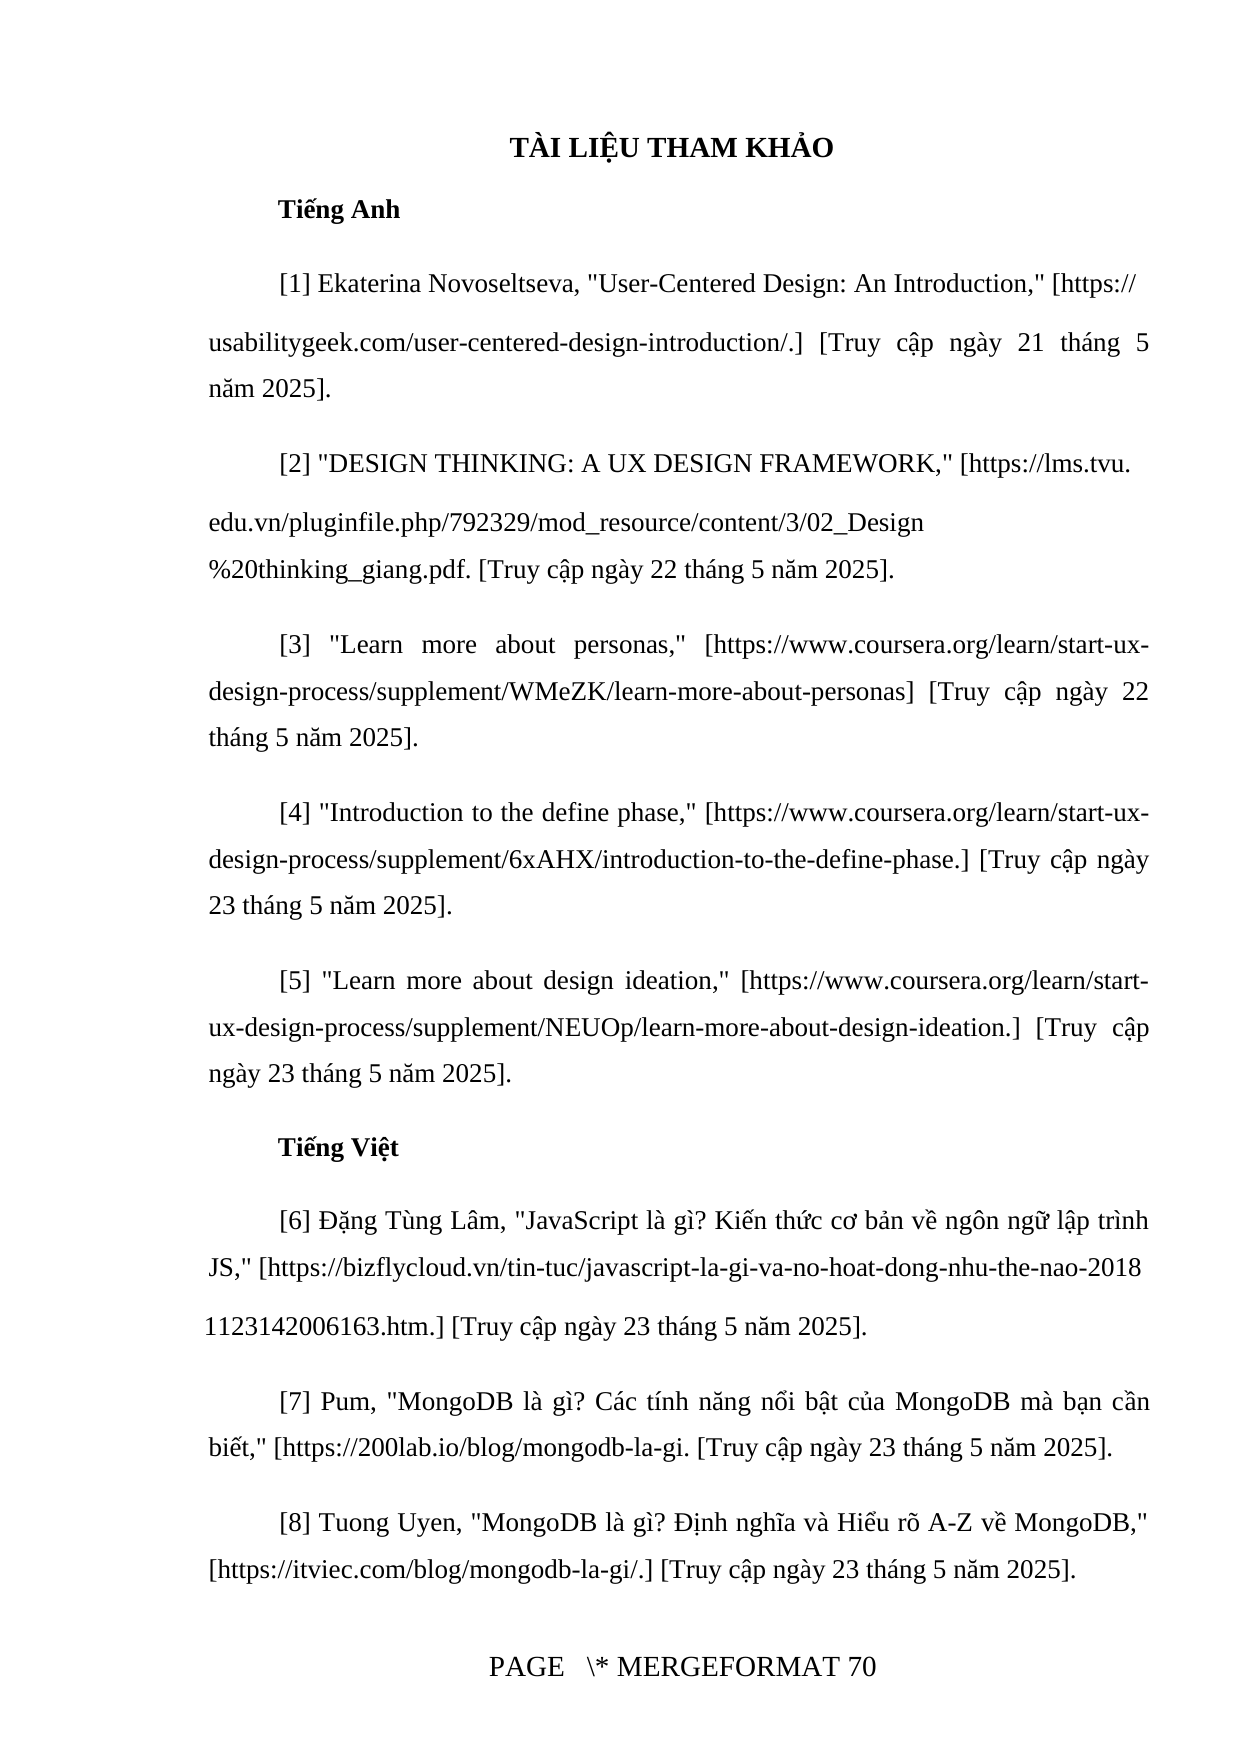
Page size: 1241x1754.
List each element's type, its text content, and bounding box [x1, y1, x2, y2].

table_header [1] Ekaterina Novoseltseva, "User-Centered Design: An Introduction," [https:// usabilitygeek.com/user-centered-design-introduction/.] [Truy cập ngày 21 tháng 5 năm 2025]. [207, 253, 1152, 433]
table_cell [3] "Learn more about personas," [https://www.coursera.org/learn/start-ux-design-process/supplement/WMeZK/learn-more-about-personas] [Truy cập ngày 22 tháng 5 năm 2025]. [207, 614, 1152, 782]
text Tiếng Việt [207, 1131, 1152, 1162]
table_cell [2] "DESIGN THINKING: A UX DESIGN FRAMEWORK," [https://lms.tvu. edu.vn/pluginfile.php/792329/mod_resource/content/3/02_Design%20thinking_giang.pdf. [Truy cập ngày 22 tháng 5 năm 2025]. [207, 433, 1152, 614]
subtitle TÀI LIỆU THAM KHẢO [207, 131, 1137, 164]
text Tiếng Anh [207, 193, 1152, 224]
table_cell [5] "Learn more about design ideation," [https://www.coursera.org/learn/start-ux-design-process/supplement/NEUOp/learn-more-about-design-ideation.] [Truy cập ngày 23 tháng 5 năm 2025]. [207, 950, 1152, 1118]
table_header [6] Đặng Tùng Lâm, "JavaScript là gì? Kiến thức cơ bản về ngôn ngữ lập trình JS," [https://bizflycloud.vn/tin-tuc/javascript-la-gi-va-no-hoat-dong-nhu-the-nao-2018 1123142006163.htm.] [Truy cập ngày 23 tháng 5 năm 2025]. [207, 1190, 1152, 1371]
table_cell [8] Tuong Uyen, "MongoDB là gì? Định nghĩa và Hiểu rõ A-Z về MongoDB," [https://itviec.com/blog/mongodb-la-gi/.] [Truy cập ngày 23 tháng 5 năm 2025]. [207, 1492, 1152, 1613]
table_cell [4] "Introduction to the define phase," [https://www.coursera.org/learn/start-ux-design-process/supplement/6xAHX/introduction-to-the-define-phase.] [Truy cập ngày 23 tháng 5 năm 2025]. [207, 782, 1152, 950]
table_cell [7] Pum, "MongoDB là gì? Các tính năng nổi bật của MongoDB mà bạn cần biết," [https://200lab.io/blog/mongodb-la-gi. [Truy cập ngày 23 tháng 5 năm 2025]. [207, 1371, 1152, 1492]
